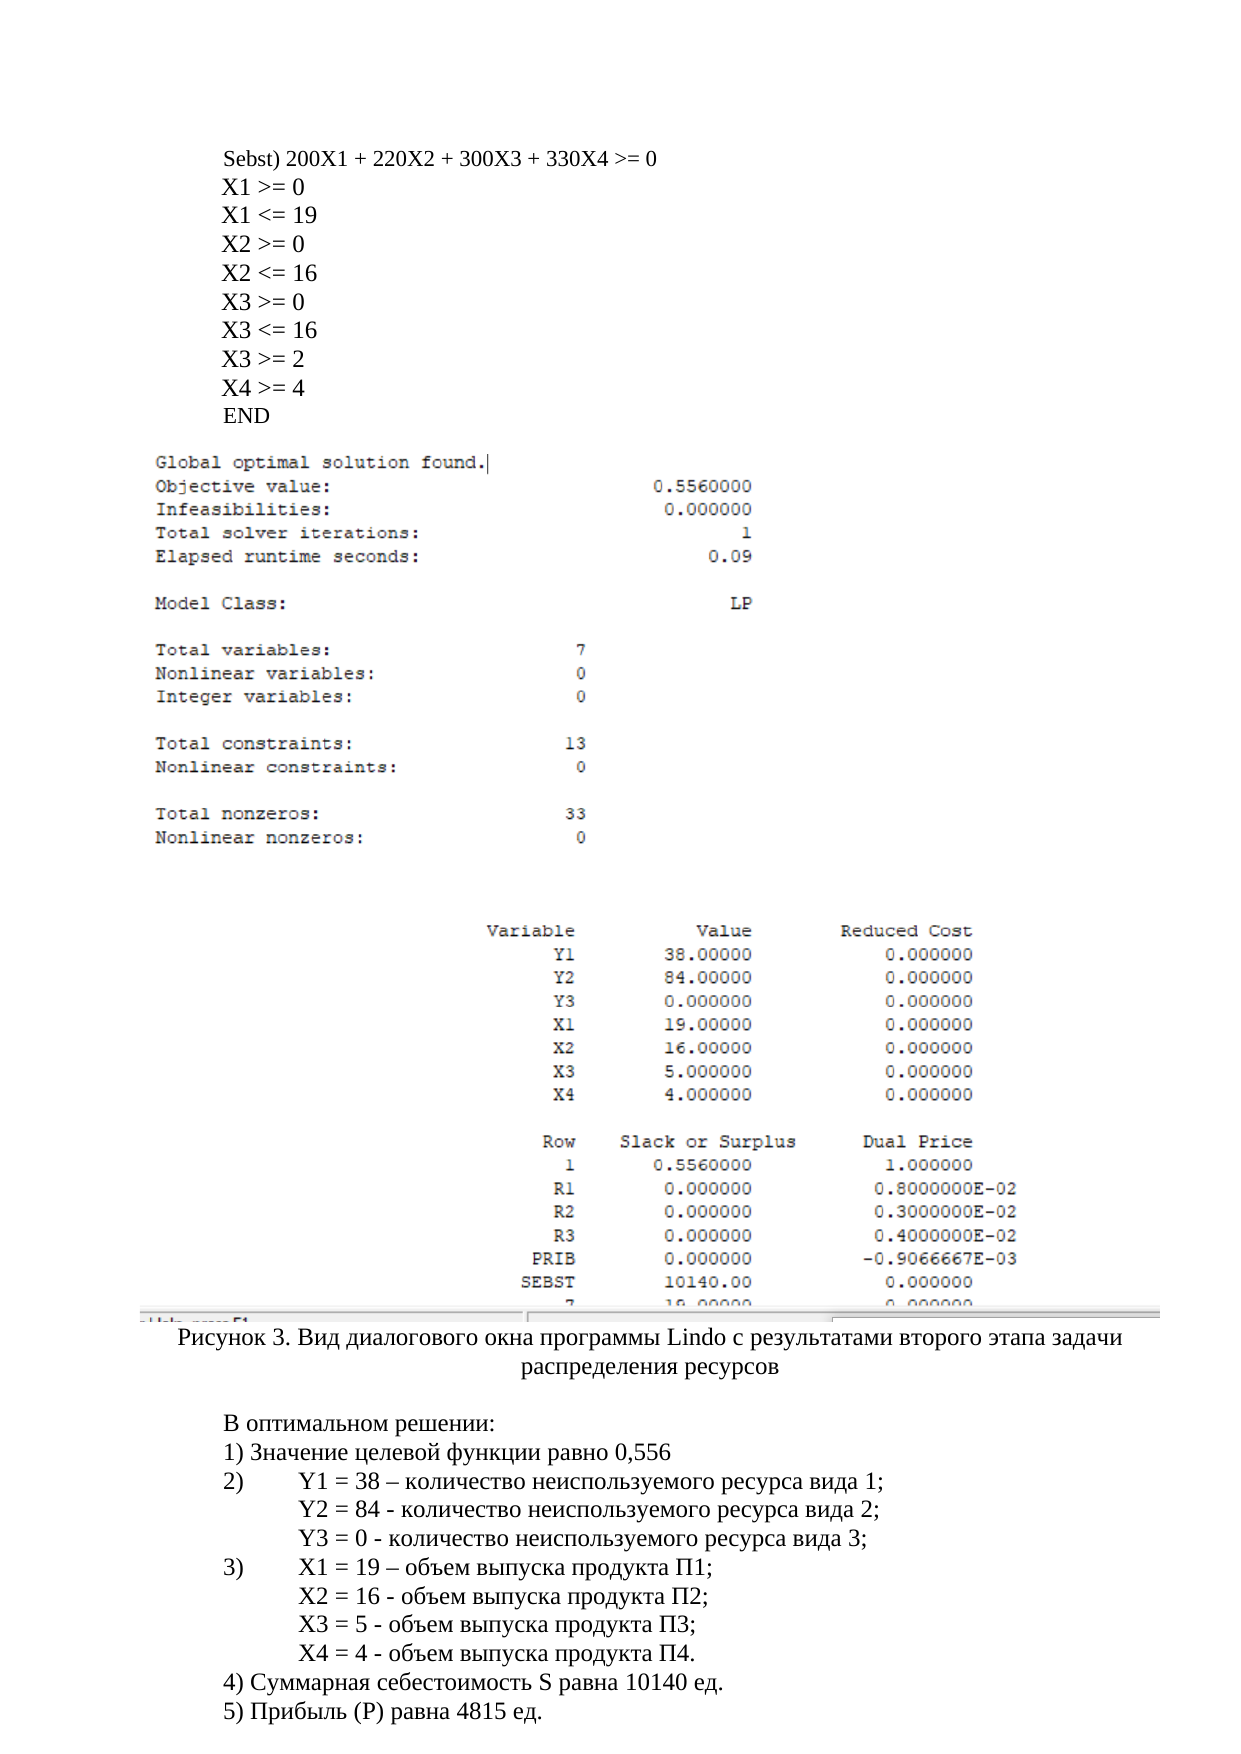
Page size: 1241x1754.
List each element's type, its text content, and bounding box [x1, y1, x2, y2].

text END [148, 402, 1152, 428]
text 4) Суммарная себестоимость S равна 10140 ед. [148, 1667, 1152, 1696]
text 2) Y1 = 38 – количество неиспользуемого ресурса вида 1; [148, 1466, 1152, 1494]
text 1) Значение целевой функции равно 0,556 [148, 1437, 1152, 1466]
text Y2 = 84 - количество неиспользуемого ресурса вида 2; [148, 1494, 1152, 1523]
text X4 = 4 - объем выпуска продукта П4. [148, 1638, 1152, 1667]
text В оптимальном решении: [148, 1408, 1152, 1437]
text 5) Прибыль (Р) равна 4815 ед. [148, 1696, 1152, 1724]
text Y3 = 0 - количество неиспользуемого ресурса вида 3; [148, 1523, 1152, 1552]
text Рисунок 3. Вид диалогового окна программы Lindo с результатами второго этапа задачи распределения ресурсов [148, 1322, 1152, 1379]
text X3 = 5 - объем выпуска продукта П3; [148, 1609, 1152, 1638]
picture [139, 454, 1160, 1322]
text X4 >= 4 [221, 373, 1152, 402]
text X2 = 16 - объем выпуска продукта П2; [148, 1581, 1152, 1609]
text X1 >= 0 [221, 172, 1152, 201]
text X2 <= 16 [221, 258, 1152, 287]
text X1 <= 19 [221, 201, 1152, 229]
text X2 >= 0 [221, 229, 1152, 258]
text Sebst) 200X1 + 220X2 + 300X3 + 330X4 >= 0 [148, 145, 1152, 172]
text X3 >= 0 [221, 287, 1152, 316]
text X3 <= 16 [221, 316, 1152, 344]
text X3 >= 2 [221, 344, 1152, 373]
text 3) X1 = 19 – объем выпуска продукта П1; [148, 1552, 1152, 1581]
